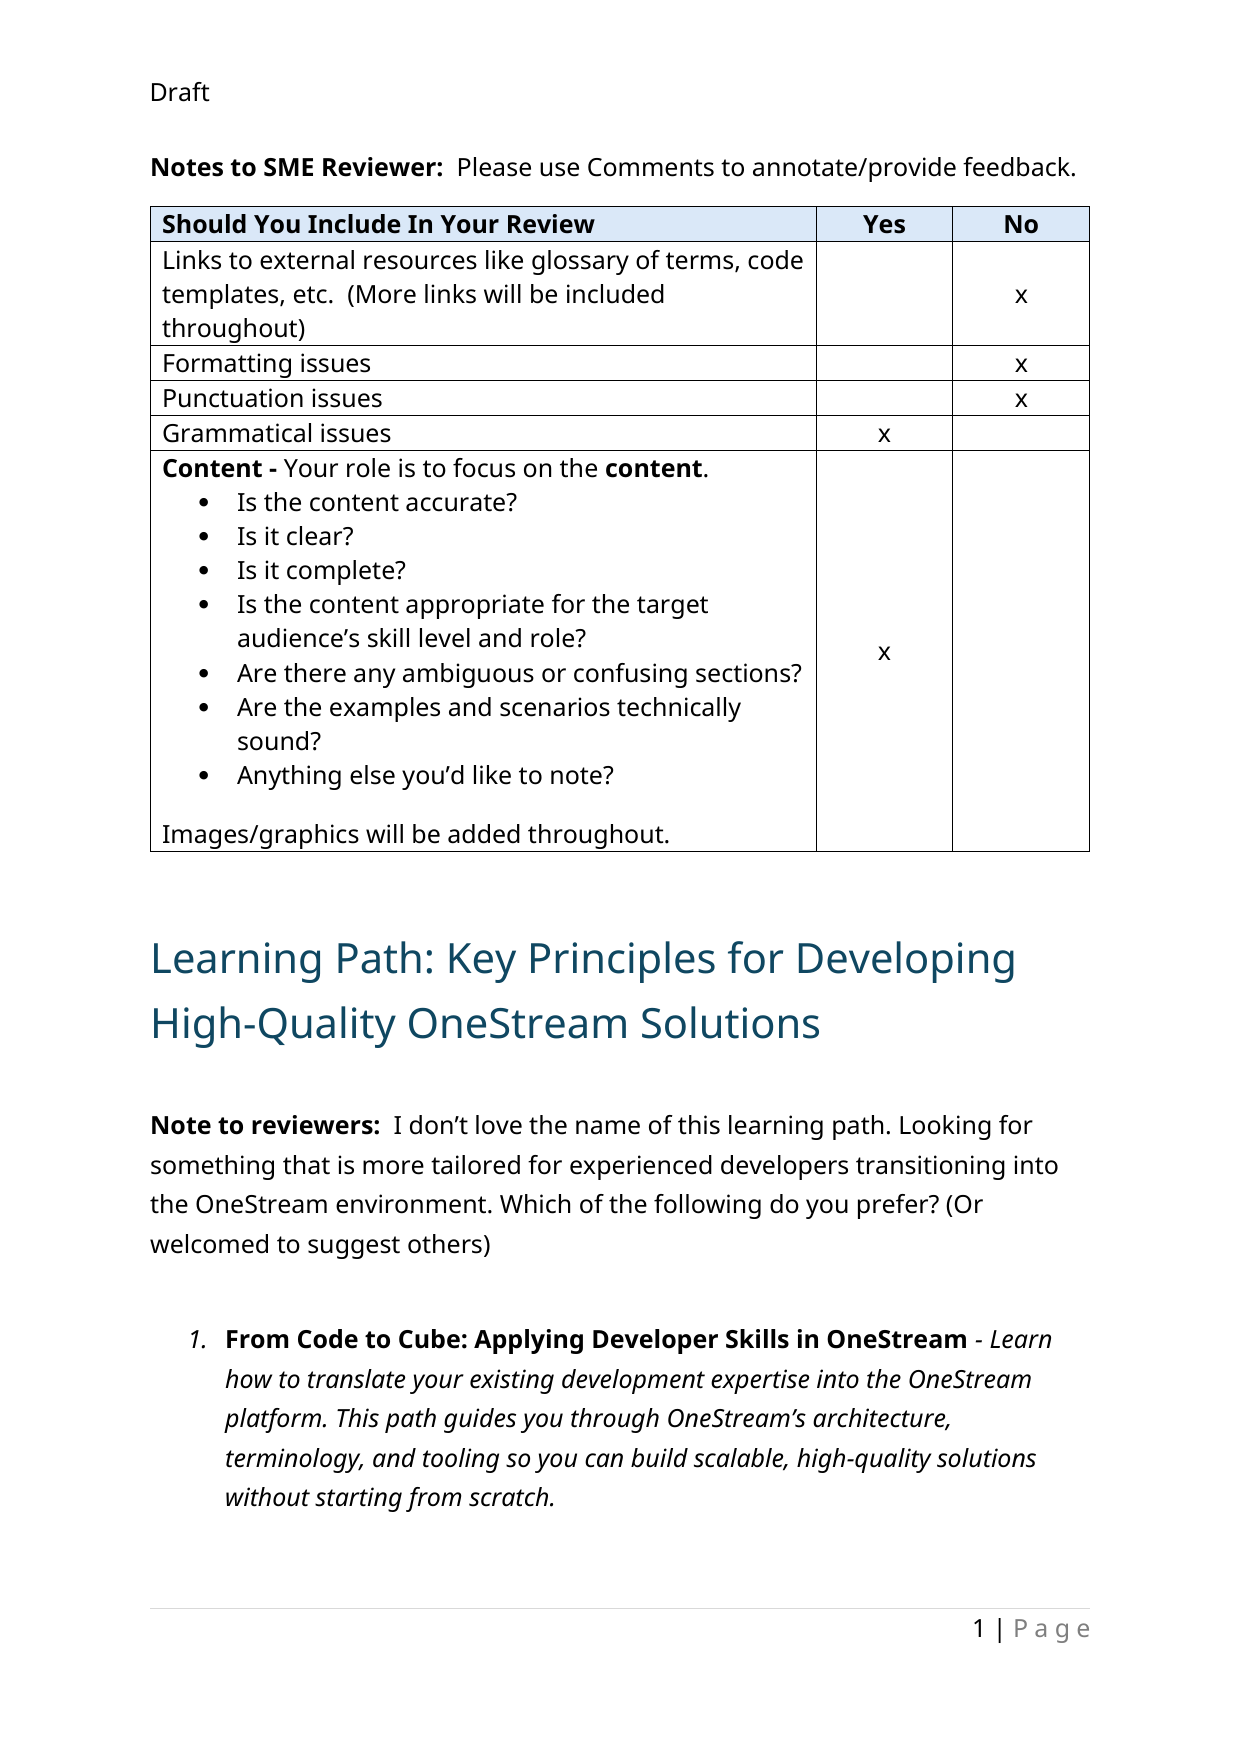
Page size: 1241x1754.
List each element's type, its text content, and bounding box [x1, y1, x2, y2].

text Notes to SME Reviewer: Please use Comments to annotate/provide feedback. [150, 150, 1090, 184]
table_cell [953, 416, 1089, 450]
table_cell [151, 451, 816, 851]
text Note to reviewers: I don’t love the name of this learning path. Looking for something that is more tailored for experienced developers transitioning into the OneStream environment. Which of the following do you prefer? (Or welcomed to suggest others) [150, 1068, 1090, 1300]
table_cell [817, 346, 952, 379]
subtitle Learning Path: Key Principles for Developing High-Quality OneStream Solutions [150, 928, 1090, 1051]
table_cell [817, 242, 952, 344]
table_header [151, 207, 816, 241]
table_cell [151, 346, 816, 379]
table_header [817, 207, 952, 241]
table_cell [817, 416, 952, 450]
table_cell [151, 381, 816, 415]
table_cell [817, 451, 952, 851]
list From Code to Cube: Applying Developer Skills in OneStream - Learn how to translate your existing development expertise into the OneStream platform. This path guides you through OneStream’s architecture, terminology, and tooling so you can build scalable, high-quality solutions without starting from scratch. [187, 1322, 1090, 1514]
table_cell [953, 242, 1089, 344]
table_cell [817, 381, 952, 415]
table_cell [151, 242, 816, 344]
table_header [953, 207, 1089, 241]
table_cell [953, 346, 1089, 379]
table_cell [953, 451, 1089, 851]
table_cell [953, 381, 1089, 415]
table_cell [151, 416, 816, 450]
